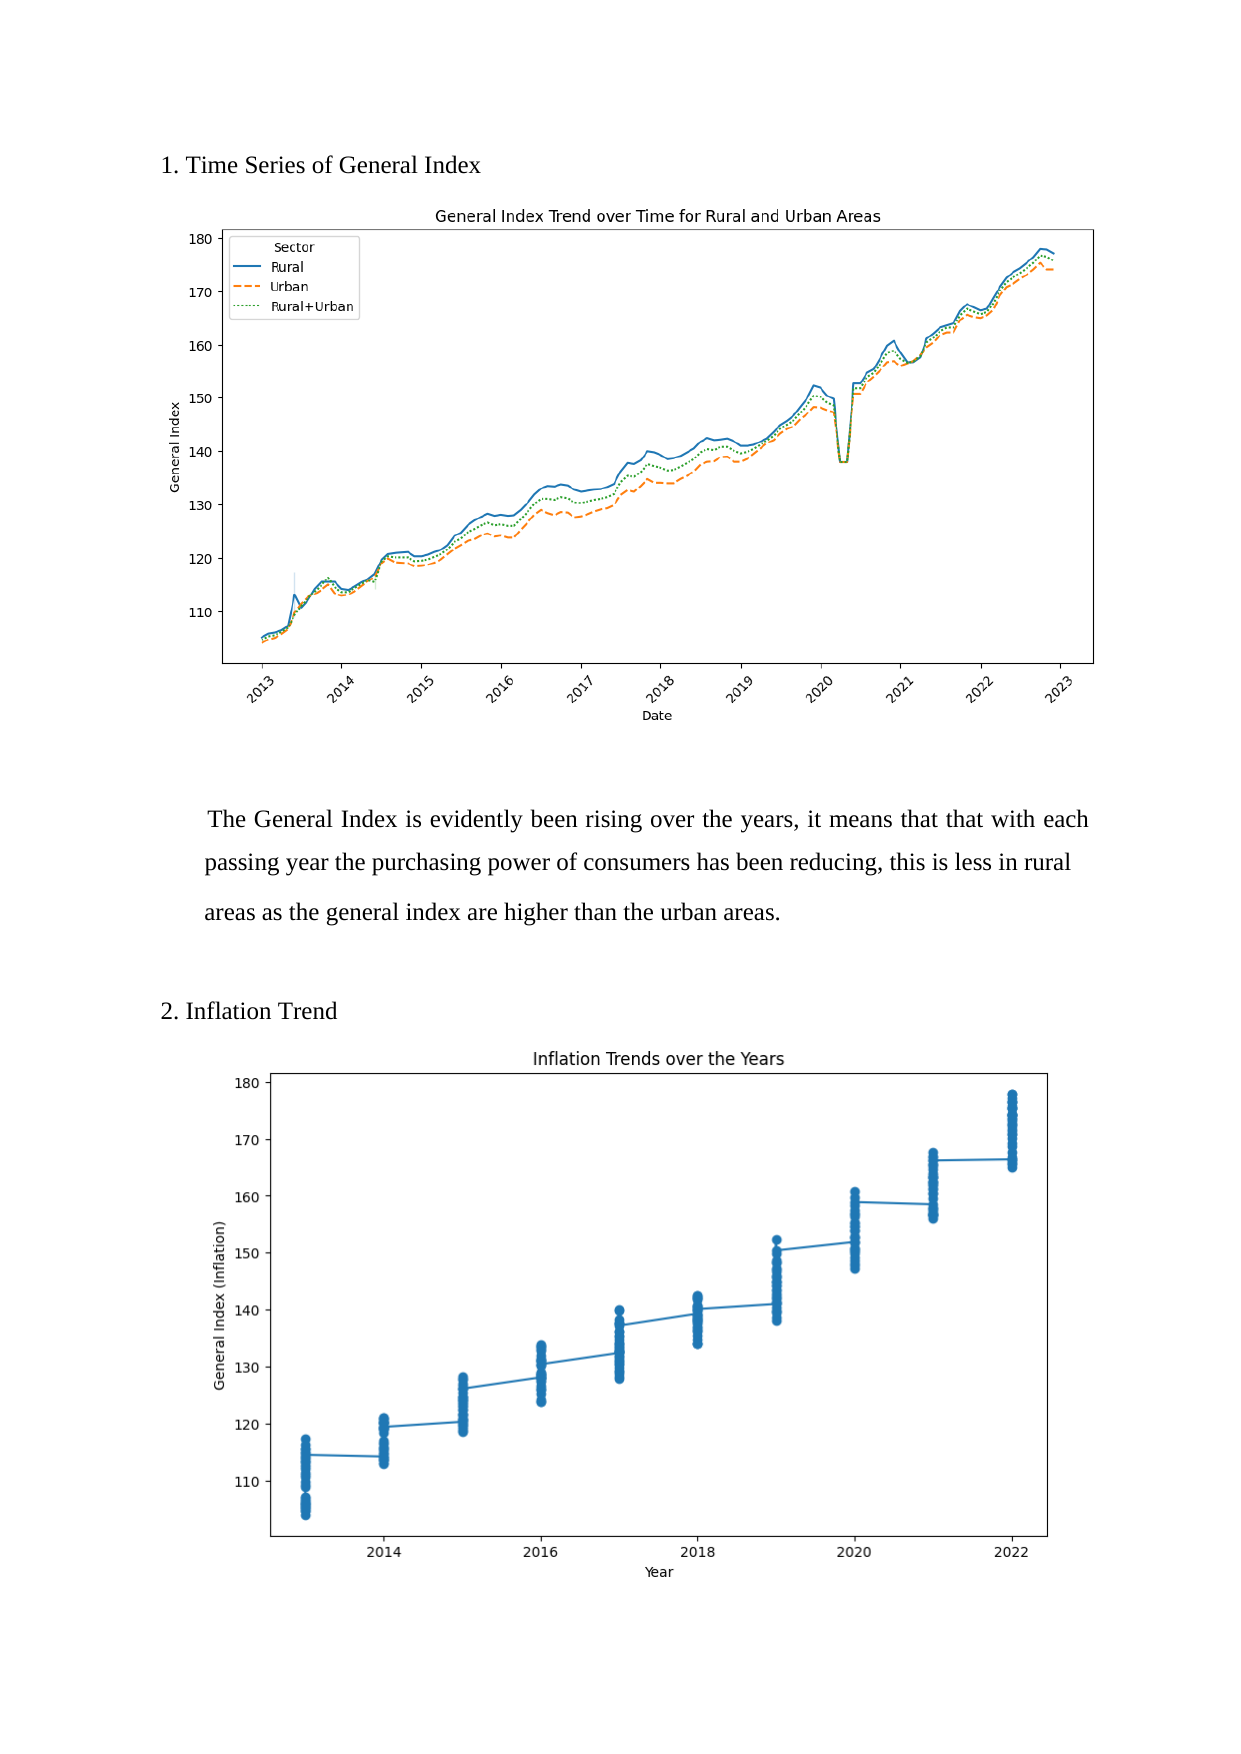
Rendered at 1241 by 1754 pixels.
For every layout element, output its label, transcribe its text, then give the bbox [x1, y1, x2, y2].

picture [160, 199, 1101, 732]
subtitle 1. Time Series of General Index [160, 150, 1090, 179]
subtitle areas as the general index are higher than the urban areas. [160, 897, 1090, 926]
subtitle The General Index is evidently been rising over the years, it means that that with each passing year the purchasing power of consumers has been reducing, this is less in rural [160, 804, 1090, 876]
picture [204, 1041, 1056, 1589]
